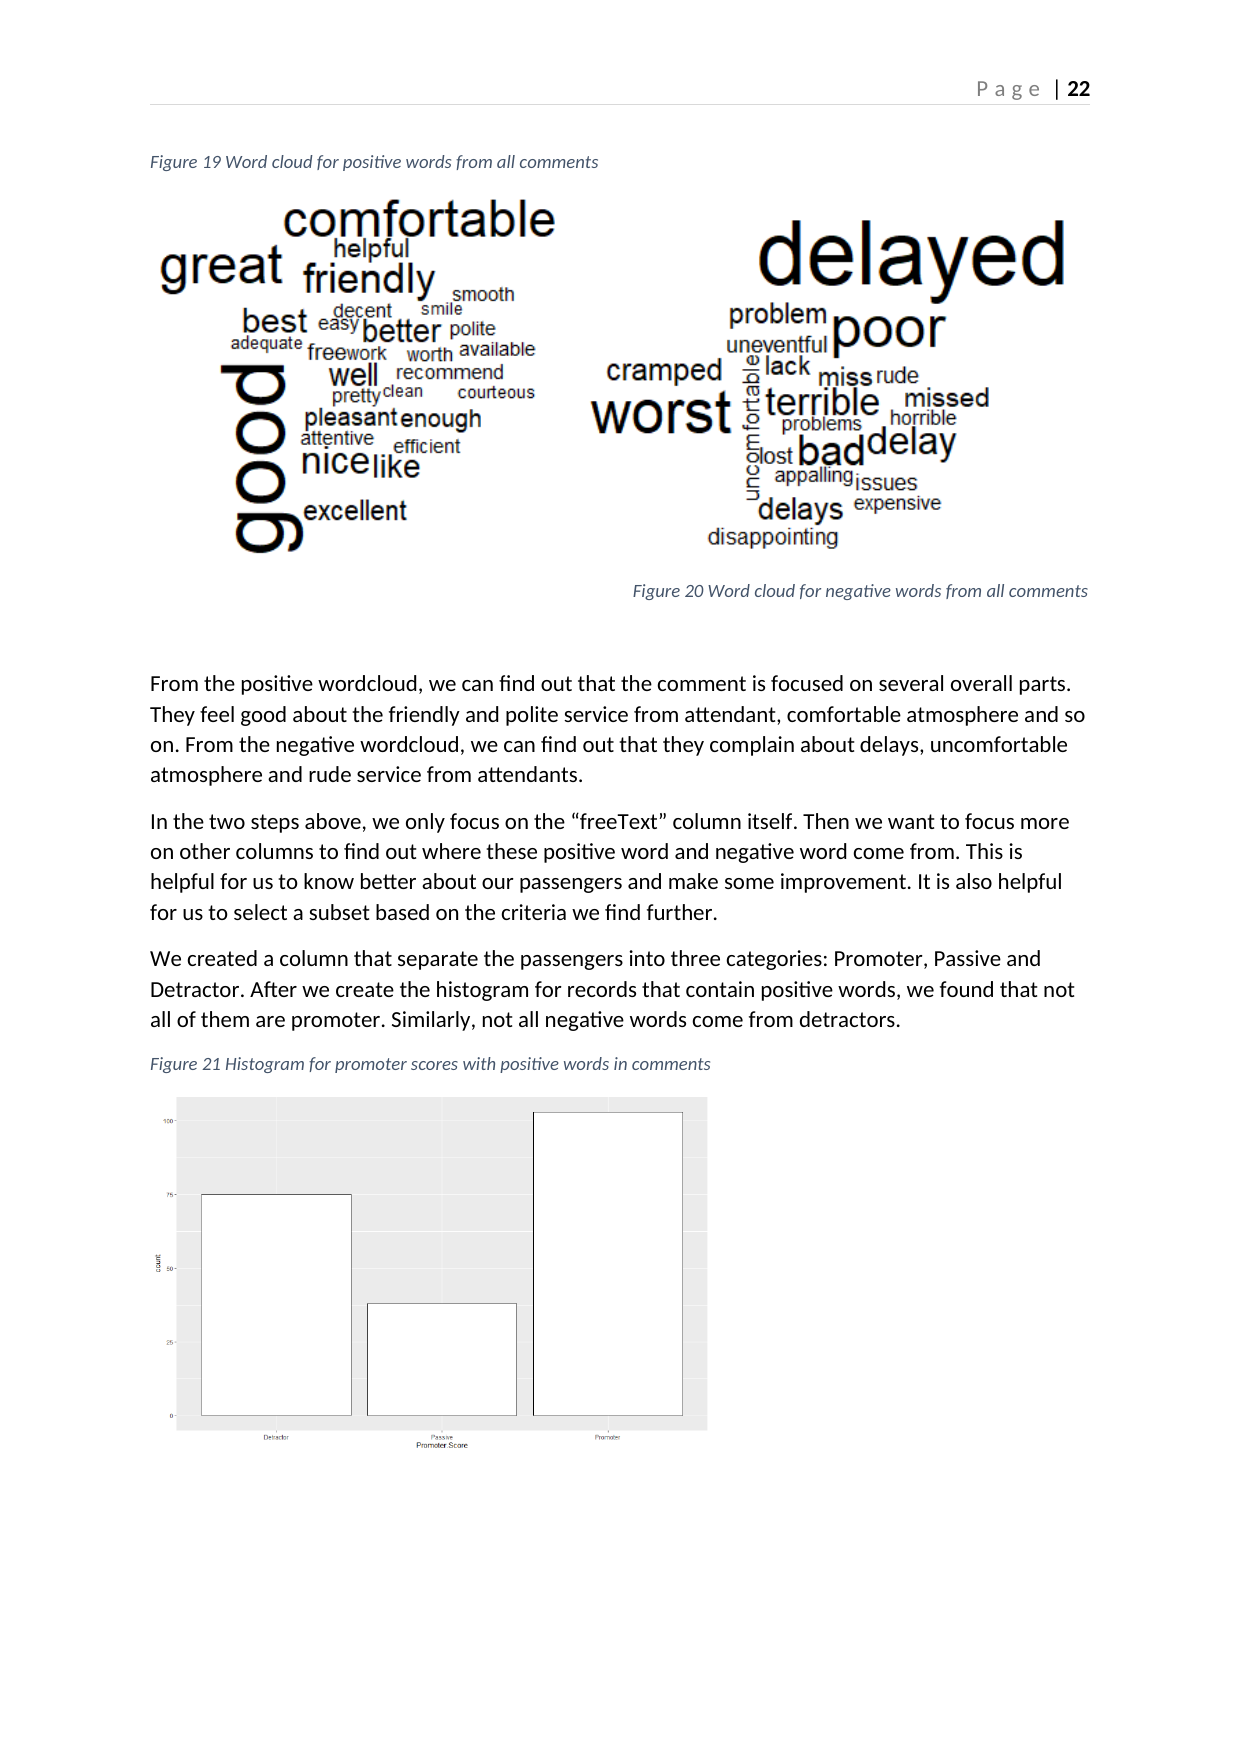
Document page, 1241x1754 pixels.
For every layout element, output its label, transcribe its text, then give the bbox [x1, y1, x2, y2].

text Figure 21 Histogram for promoter scores with positive words in comments [150, 1052, 1090, 1075]
text In the two steps above, we only focus on the “freeText” column itself. Then we want to focus more on other columns to find out where these positive word and negative word come from. This is helpful for us to know better about our passengers and make some improvement. It is also helpful for us to select a subset based on the criteria we find further. [150, 807, 1090, 926]
picture [150, 1095, 709, 1452]
text We created a column that separate the passengers into three categories: Promoter, Passive and Detractor. After we create the histogram for records that contain positive words, we found that not all of them are promoter. Similarly, not all negative words come from detractors. [150, 944, 1090, 1033]
text From the positive wordcloud, we can find out that the comment is focused on several overall parts. They feel good about the friendly and polite service from attendant, comfortable atmosphere and so on. From the negative wordcloud, we can find out that they complain about delays, uncomfortable atmosphere and rude service from attendants. [150, 669, 1090, 788]
text Figure 19 Word cloud for positive words from all comments [150, 150, 1090, 173]
text Figure 20 Word cloud for negative words from all comments [150, 579, 1090, 602]
